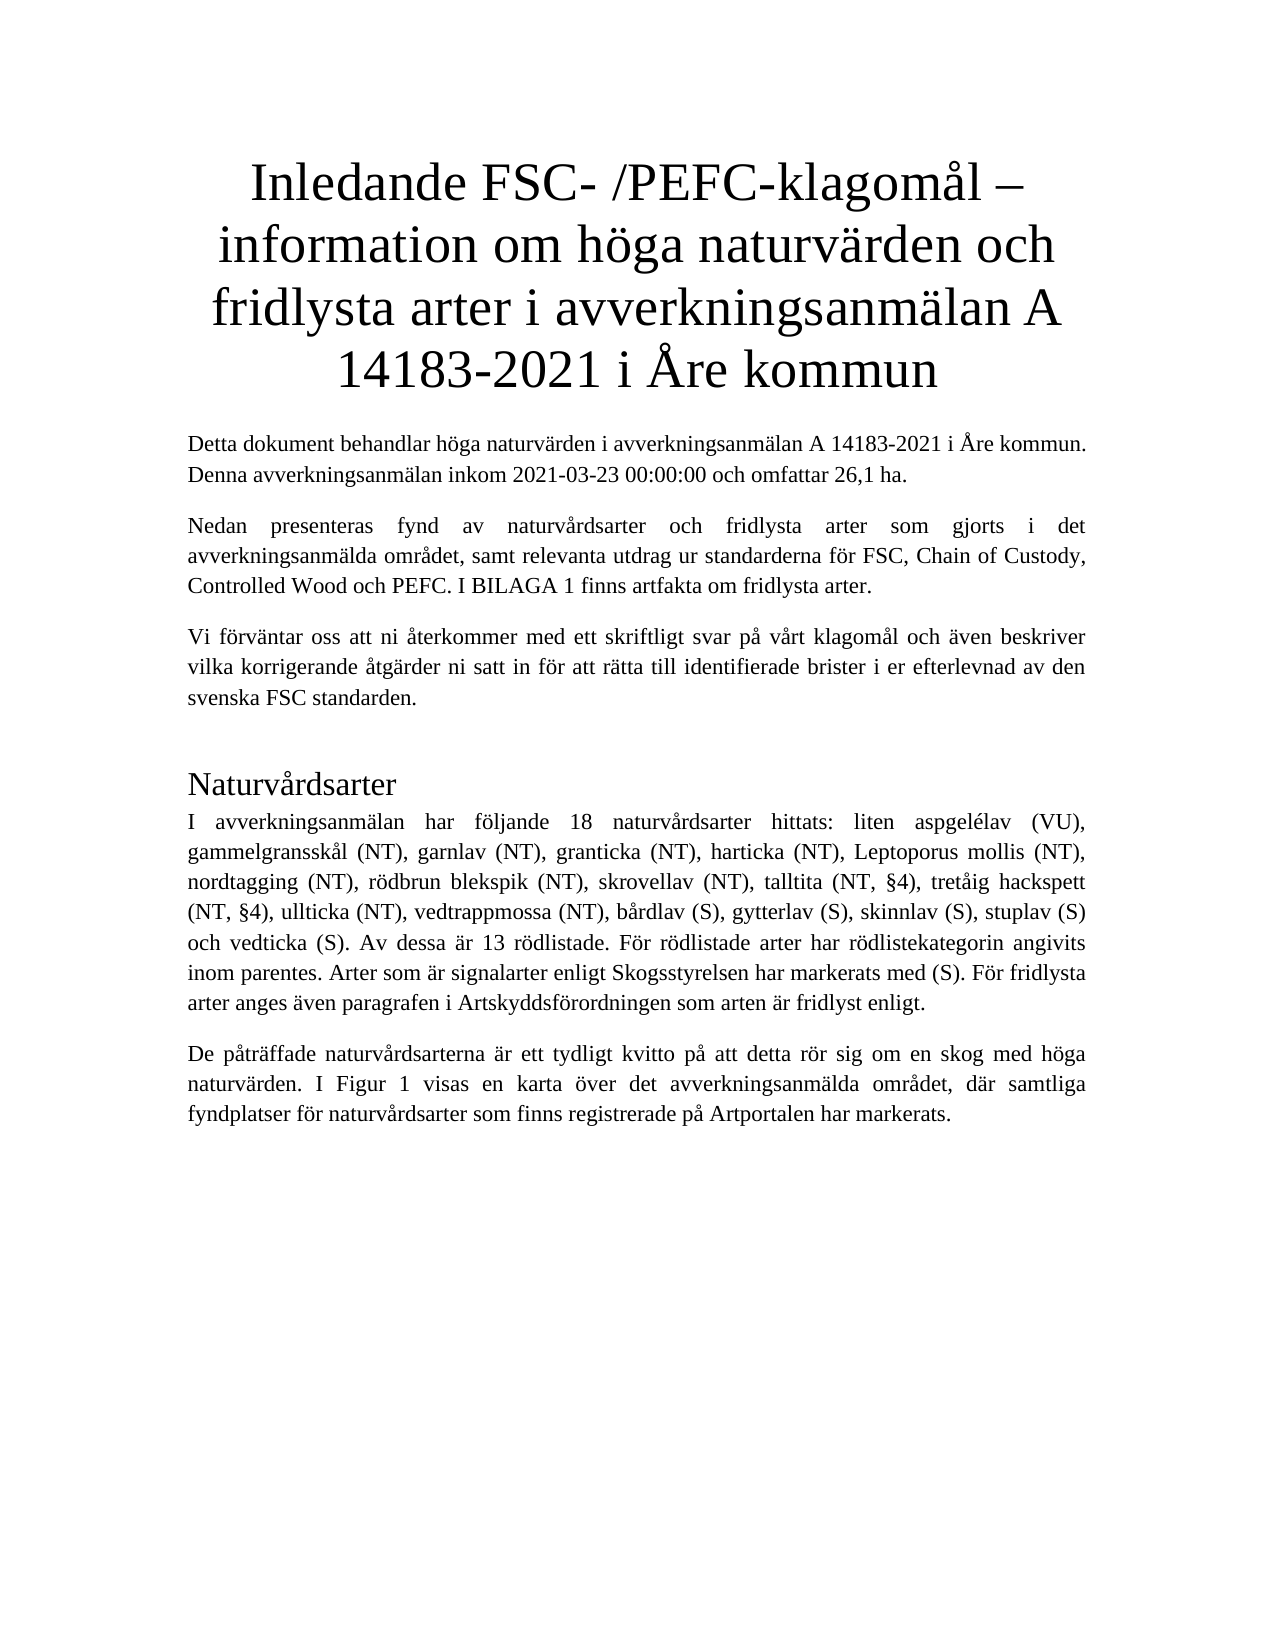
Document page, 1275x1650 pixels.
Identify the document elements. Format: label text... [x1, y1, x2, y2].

text De påträffade naturvårdsarterna är ett tydligt kvitto på att detta rör sig om en skog med höga naturvärden. I Figur 1 visas en karta över det avverkningsanmälda området, där samtliga fyndplatser för naturvårdsarter som finns registrerade på Artportalen har markerats. [187, 1040, 1087, 1127]
text Detta dokument behandlar höga naturvärden i avverkningsanmälan A 14183-2021 i Åre kommun. Denna avverkningsanmälan inkom 2021-03-23 00:00:00 och omfattar 26,1 ha. [187, 430, 1087, 487]
text Nedan presenteras fynd av naturvårdsarter och fridlysta arter som gjorts i det avverkningsanmälda området, samt relevanta utdrag ur standarderna för FSC, Chain of Custody, Controlled Wood och PEFC. I BILAGA 1 finns artfakta om fridlysta arter. [187, 512, 1087, 598]
subtitle Naturvårdsarter [187, 764, 1087, 802]
text I avverkningsanmälan har följande 18 naturvårdsarter hittats: liten aspgelélav (VU), gammelgransskål (NT), garnlav (NT), granticka (NT), harticka (NT), Leptoporus mollis (NT), nordtagging (NT), rödbrun blekspik (NT), skrovellav (NT), talltita (NT, §4), tretåig hackspett (NT, §4), ullticka (NT), vedtrappmossa (NT), bårdlav (S), gytterlav (S), skinnlav (S), stuplav (S) och vedticka (S). Av dessa är 13 rödlistade. För rödlistade arter har rödlistekategorin angivits inom parentes. Arter som är signalarter enligt Skogsstyrelsen har markerats med (S). För fridlysta arter anges även paragrafen i Artskyddsförordningen som arten är fridlyst enligt. [187, 808, 1087, 1015]
text Vi förväntar oss att ni återkommer med ett skriftligt svar på vårt klagomål och även beskriver vilka korrigerande åtgärder ni satt in för att rätta till identifierade brister i er efterlevnad av den svenska FSC standarden. [187, 623, 1087, 710]
title Inledande FSC- /PEFC-klagomål – information om höga naturvärden och fridlysta arter i avverkningsanmälan A 14183-2021 i Åre kommun [187, 150, 1087, 399]
